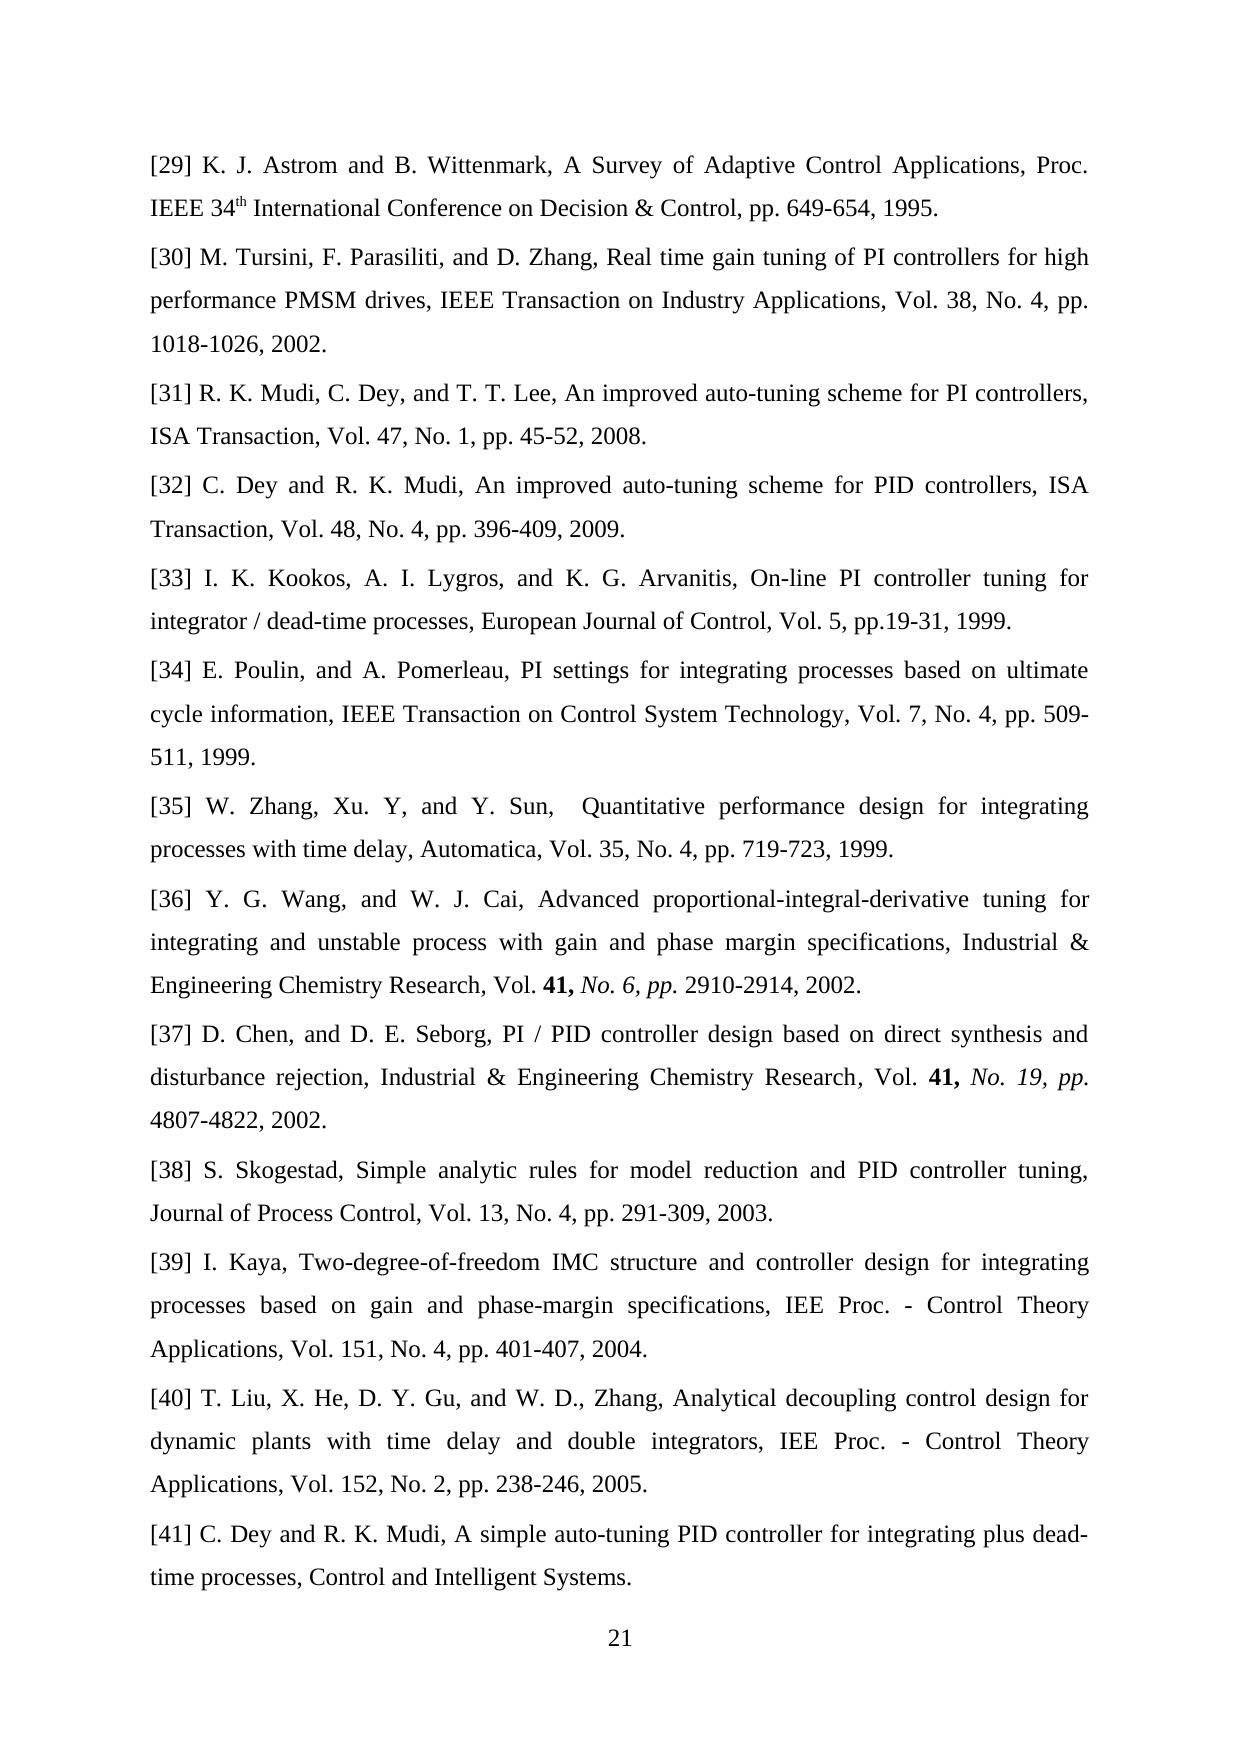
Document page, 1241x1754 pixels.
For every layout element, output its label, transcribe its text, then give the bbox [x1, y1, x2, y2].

text [32] C. Dey and R. K. Mudi, An improved auto-tuning scheme for PID controllers, ISA Transaction, Vol. 48, No. 4, pp. 396-409, 2009. [150, 471, 1090, 542]
text [40] T. Liu, X. He, D. Y. Gu, and W. D., Zhang, Analytical decoupling control design for dynamic plants with time delay and double integrators, IEE Proc. - Control Theory Applications, Vol. 152, No. 2, pp. 238-246, 2005. [150, 1383, 1090, 1498]
text [41] C. Dey and R. K. Mudi, A simple auto-tuning PID controller for integrating plus dead-time processes, Control and Intelligent Systems. [150, 1519, 1090, 1591]
text [39] I. Kaya, Two-degree-of-freedom IMC structure and controller design for integrating processes based on gain and phase-margin specifications, IEE Proc. - Control Theory Applications, Vol. 151, No. 4, pp. 401-407, 2004. [150, 1247, 1090, 1362]
text [29] K. J. Astrom and B. Wittenmark, A Survey of Adaptive Control Applications, Proc. IEEE 34th International Conference on Decision & Control, pp. 649-654, 1995. [150, 150, 1090, 222]
text [38] S. Skogestad, Simple analytic rules for model reduction and PID controller tuning, Journal of Process Control, Vol. 13, No. 4, pp. 291-309, 2003. [150, 1155, 1090, 1227]
text [34] E. Poulin, and A. Pomerleau, PI settings for integrating processes based on ultimate cycle information, IEEE Transaction on Control System Technology, Vol. 7, No. 4, pp. 509-511, 1999. [150, 656, 1090, 771]
text [30] M. Tursini, F. Parasiliti, and D. Zhang, Real time gain tuning of PI controllers for high performance PMSM drives, IEEE Transaction on Industry Applications, Vol. 38, No. 4, pp. 1018-1026, 2002. [150, 242, 1090, 357]
text [35] W. Zhang, Xu. Y, and Y. Sun, Quantitative performance design for integrating processes with time delay, Automatica, Vol. 35, No. 4, pp. 719-723, 1999. [150, 791, 1090, 863]
text [37] D. Chen, and D. E. Seborg, PI / PID controller design based on direct synthesis and disturbance rejection, Industrial & Engineering Chemistry Research, Vol. 41, No. 19, pp. 4807-4822, 2002. [150, 1019, 1090, 1134]
text [36] Y. G. Wang, and W. J. Cai, Advanced proportional-integral-derivative tuning for integrating and unstable process with gain and phase margin specifications, Industrial & Engineering Chemistry Research, Vol. 41, No. 6, pp. 2910-2914, 2002. [150, 884, 1090, 999]
text [31] R. K. Mudi, C. Dey, and T. T. Lee, An improved auto-tuning scheme for PI controllers, ISA Transaction, Vol. 47, No. 1, pp. 45-52, 2008. [150, 378, 1090, 450]
text [33] I. K. Kookos, A. I. Lygros, and K. G. Arvanitis, On-line PI controller tuning for integrator / dead-time processes, European Journal of Control, Vol. 5, pp.19-31, 1999. [150, 563, 1090, 635]
